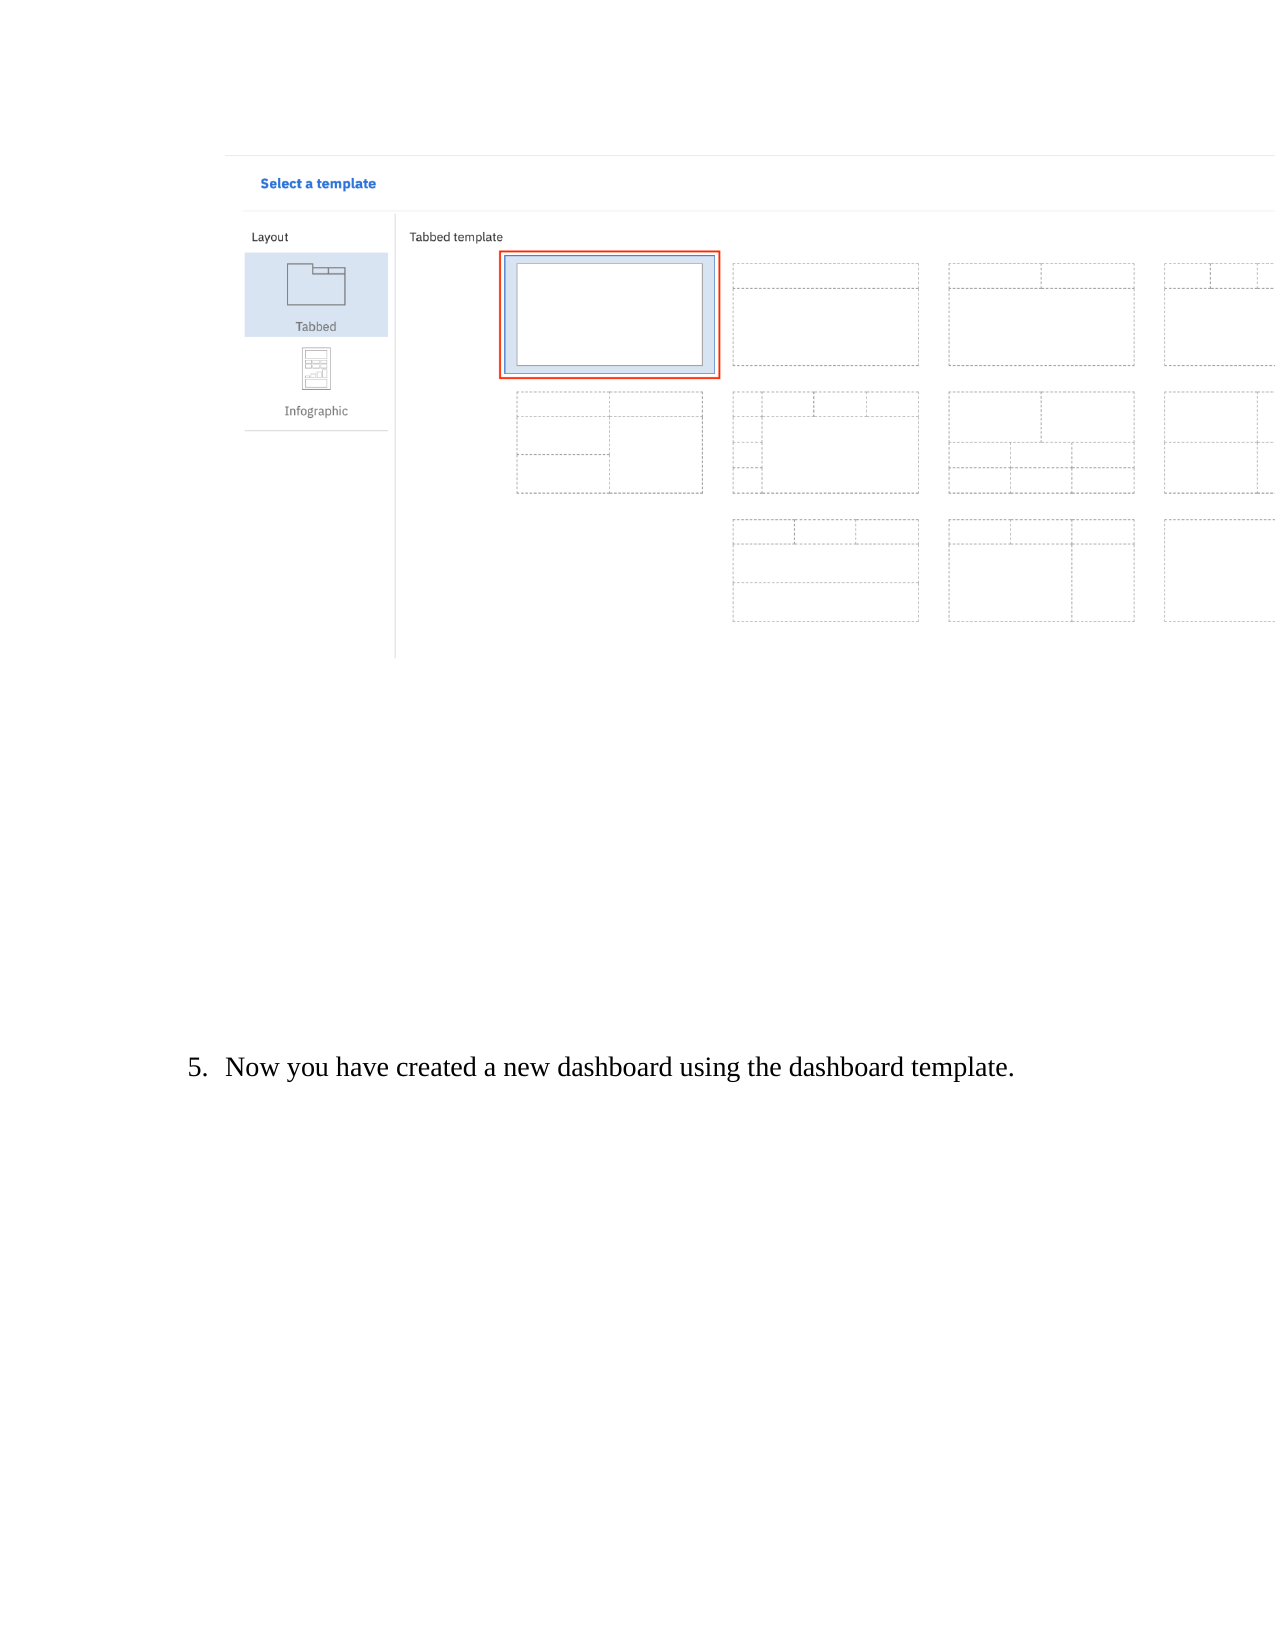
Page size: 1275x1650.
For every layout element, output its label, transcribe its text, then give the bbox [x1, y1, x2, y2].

picture [225, 150, 1275, 932]
list Now you have created a new dashboard using the dashboard template. [187, 1050, 1125, 1082]
